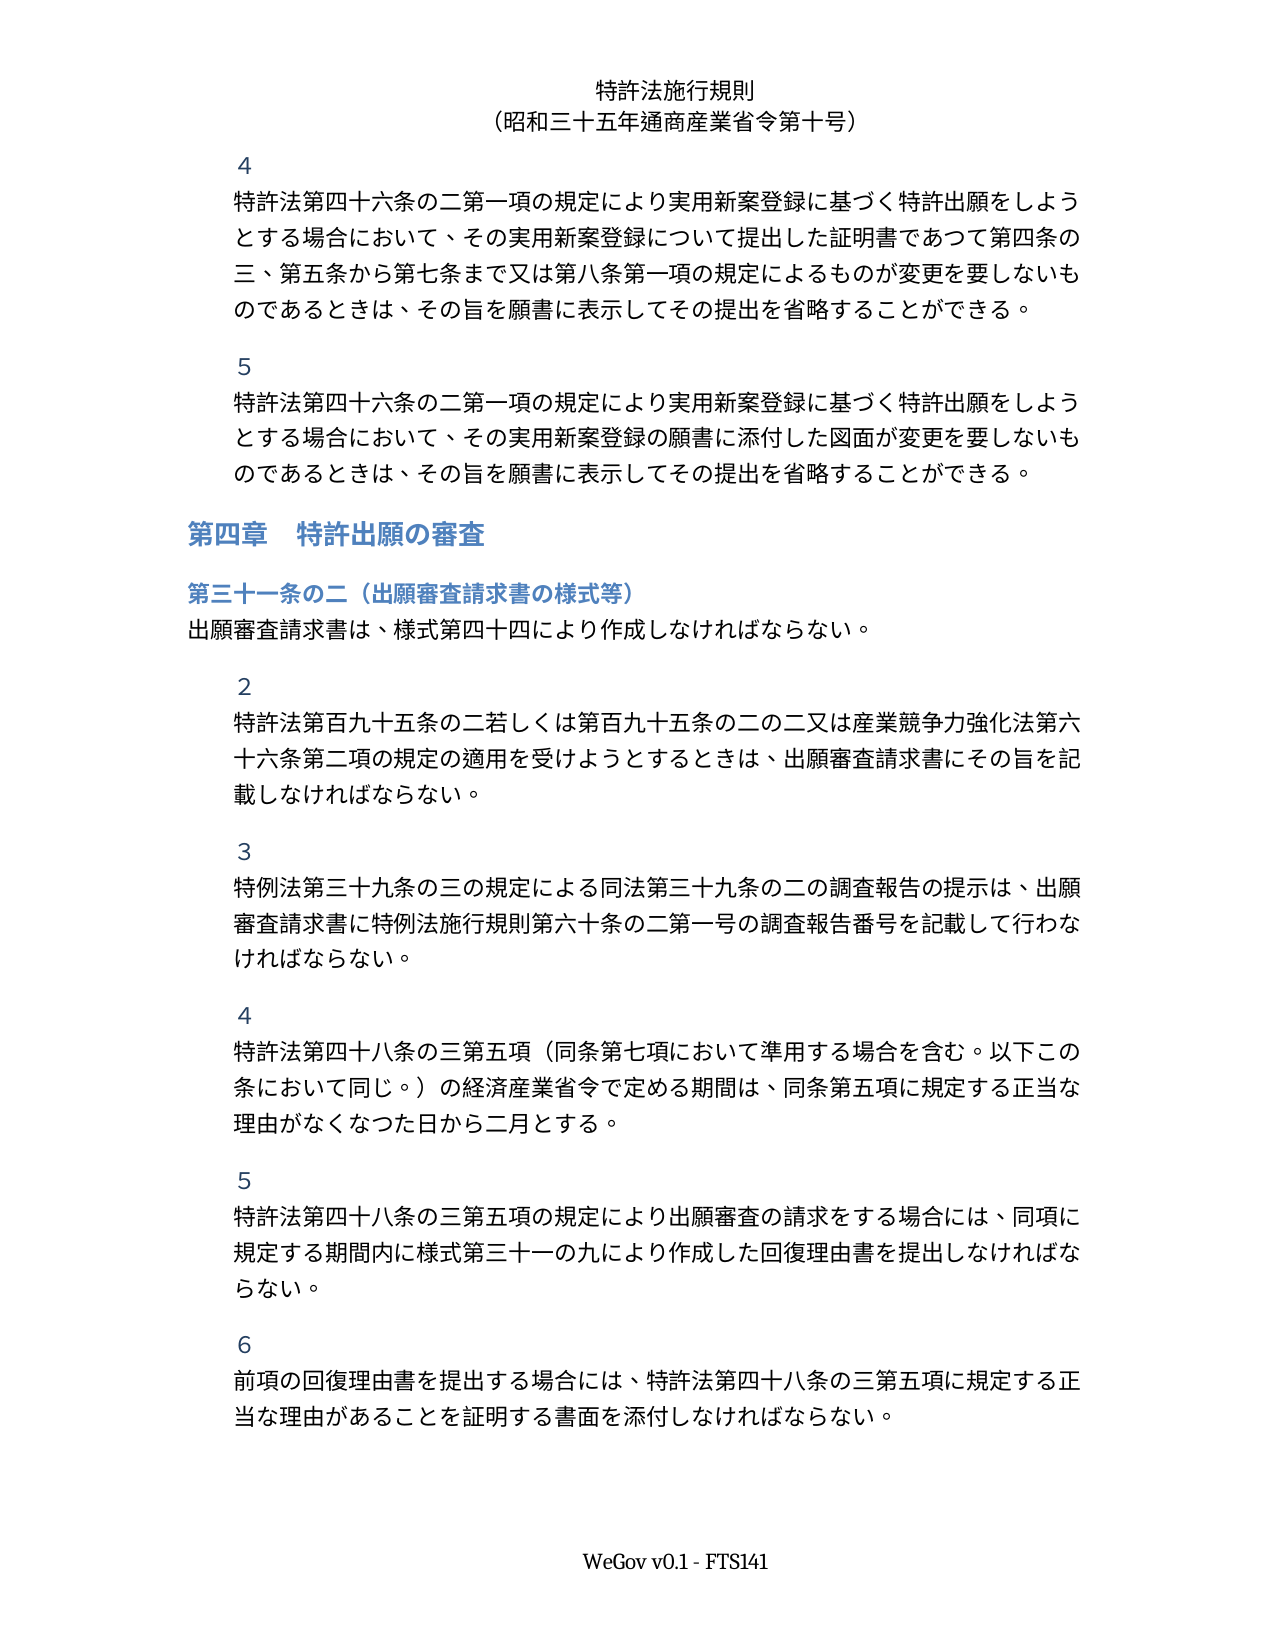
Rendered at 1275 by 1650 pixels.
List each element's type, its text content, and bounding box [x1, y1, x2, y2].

text 特許法第四十八条の三第五項の規定により出願審査の請求をする場合には、同項に規定する期間内に様式第三十一の九により作成した回復理由書を提出しなければならない。 [233, 1201, 1087, 1304]
subtitle ２ [233, 671, 1087, 702]
text 出願審査請求書は、様式第四十四により作成しなければならない。 [187, 614, 1087, 646]
subtitle 第四章 特許出願の審査 [187, 515, 1087, 552]
text 特許法第四十八条の三第五項（同条第七項において準用する場合を含む。以下この条において同じ。）の経済産業省令で定める期間は、同条第五項に規定する正当な理由がなくなつた日から二月とする。 [233, 1036, 1087, 1139]
subtitle ４ [233, 150, 1087, 181]
subtitle ５ [233, 351, 1087, 382]
subtitle 第三十一条の二（出願審査請求書の様式等） [187, 578, 1087, 609]
text 特許法第百九十五条の二若しくは第百九十五条の二の二又は産業競争力強化法第六十六条第二項の規定の適用を受けようとするときは、出願審査請求書にその旨を記載しなければならない。 [233, 707, 1087, 810]
subtitle ６ [233, 1329, 1087, 1361]
text 特例法第三十九条の三の規定による同法第三十九条の二の調査報告の提示は、出願審査請求書に特例法施行規則第六十条の二第一号の調査報告番号を記載して行わなければならない。 [233, 872, 1087, 975]
text 特許法第四十六条の二第一項の規定により実用新案登録に基づく特許出願をしようとする場合において、その実用新案登録の願書に添付した図面が変更を要しないものであるときは、その旨を願書に表示してその提出を省略することができる。 [233, 386, 1087, 489]
text 前項の回復理由書を提出する場合には、特許法第四十八条の三第五項に規定する正当な理由があることを証明する書面を添付しなければならない。 [233, 1365, 1087, 1432]
text 特許法第四十六条の二第一項の規定により実用新案登録に基づく特許出願をしようとする場合において、その実用新案登録について提出した証明書であつて第四条の三、第五条から第七条まで又は第八条第一項の規定によるものが変更を要しないものであるときは、その旨を願書に表示してその提出を省略することができる。 [233, 186, 1087, 325]
subtitle ４ [233, 1000, 1087, 1031]
subtitle ３ [233, 836, 1087, 867]
subtitle ５ [233, 1165, 1087, 1196]
